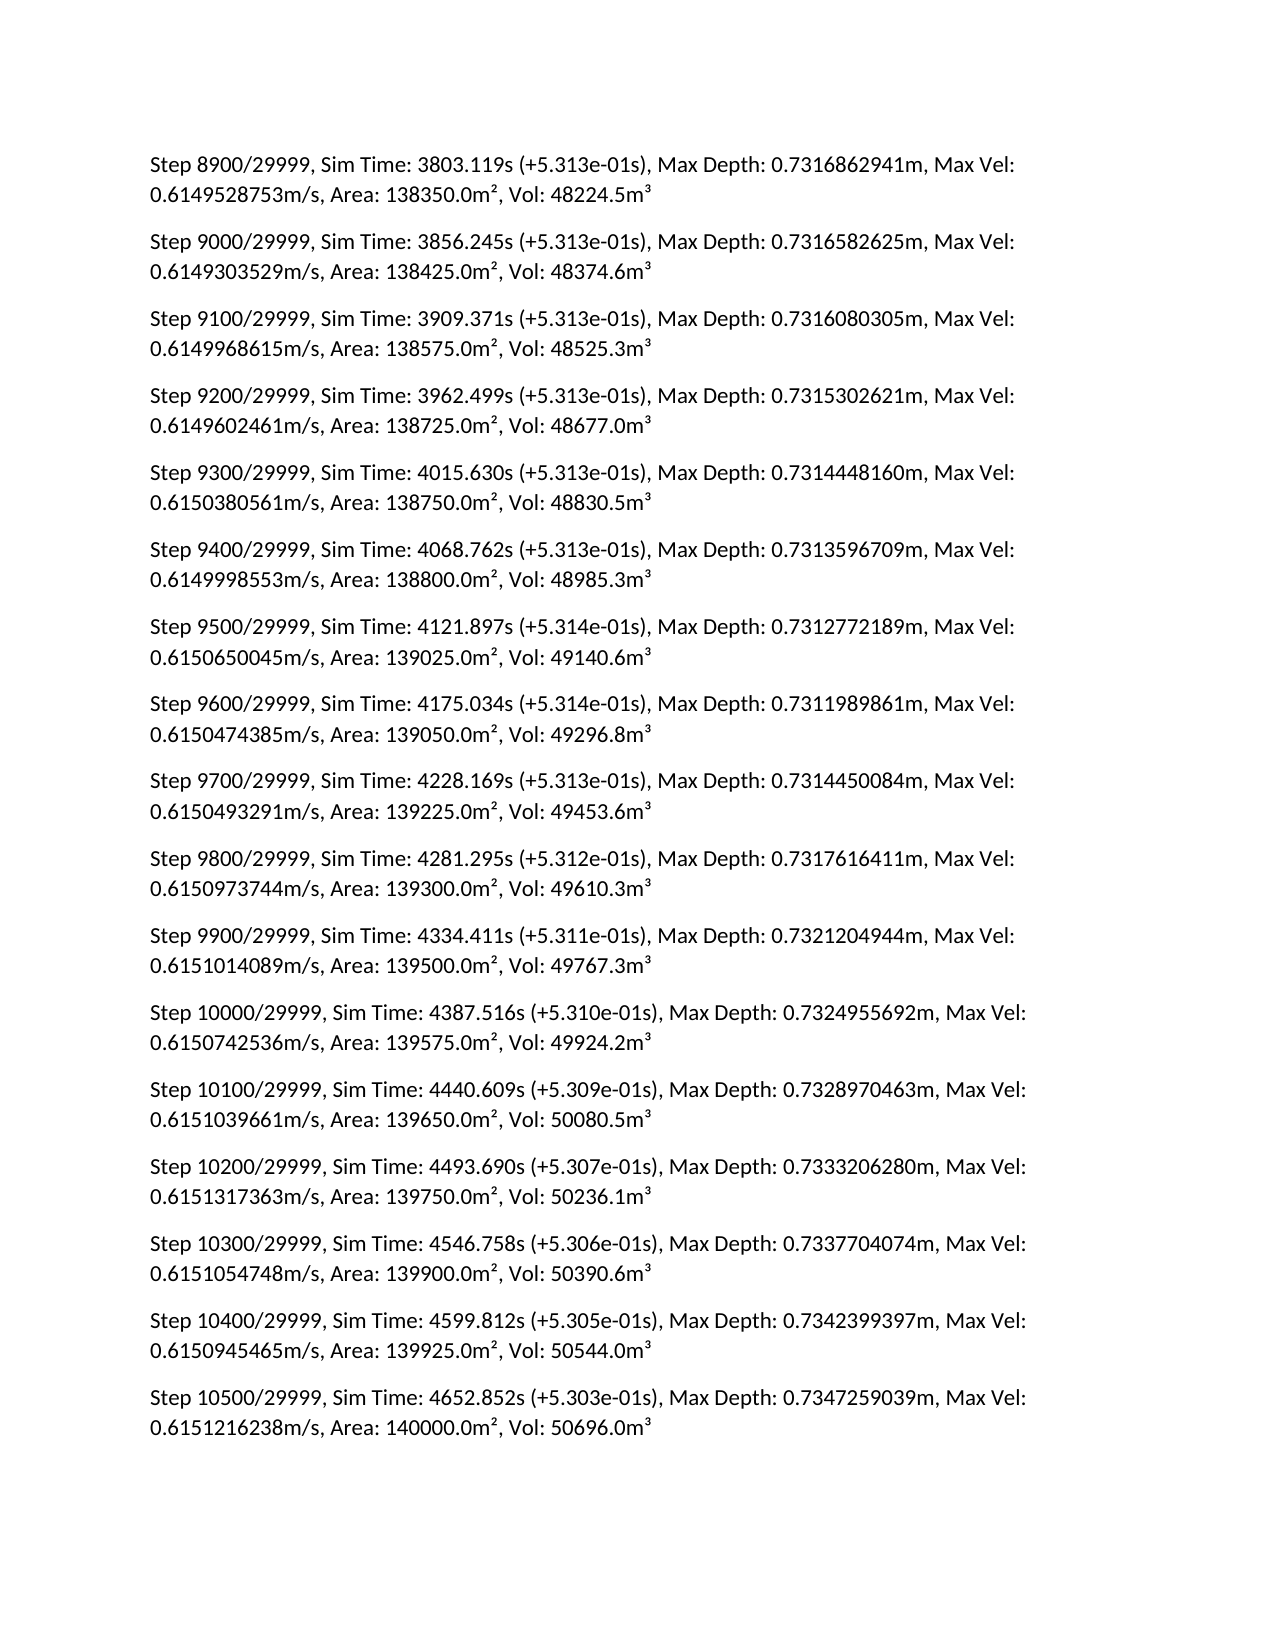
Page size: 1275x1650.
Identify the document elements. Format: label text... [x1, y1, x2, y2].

text Step 10200/29999, Sim Time: 4493.690s (+5.307e-01s), Max Depth: 0.7333206280m, Max Vel: 0.6151317363m/s, Area: 139750.0m², Vol: 50236.1m³ [150, 1152, 1125, 1210]
text Step 9900/29999, Sim Time: 4334.411s (+5.311e-01s), Max Depth: 0.7321204944m, Max Vel: 0.6151014089m/s, Area: 139500.0m², Vol: 49767.3m³ [150, 921, 1125, 979]
text Step 10400/29999, Sim Time: 4599.812s (+5.305e-01s), Max Depth: 0.7342399397m, Max Vel: 0.6150945465m/s, Area: 139925.0m², Vol: 50544.0m³ [150, 1306, 1125, 1364]
text Step 9500/29999, Sim Time: 4121.897s (+5.314e-01s), Max Depth: 0.7312772189m, Max Vel: 0.6150650045m/s, Area: 139025.0m², Vol: 49140.6m³ [150, 612, 1125, 671]
text Step 9400/29999, Sim Time: 4068.762s (+5.313e-01s), Max Depth: 0.7313596709m, Max Vel: 0.6149998553m/s, Area: 138800.0m², Vol: 48985.3m³ [150, 535, 1125, 594]
text Step 10300/29999, Sim Time: 4546.758s (+5.306e-01s), Max Depth: 0.7337704074m, Max Vel: 0.6151054748m/s, Area: 139900.0m², Vol: 50390.6m³ [150, 1229, 1125, 1287]
text Step 10500/29999, Sim Time: 4652.852s (+5.303e-01s), Max Depth: 0.7347259039m, Max Vel: 0.6151216238m/s, Area: 140000.0m², Vol: 50696.0m³ [150, 1383, 1125, 1442]
text Step 9600/29999, Sim Time: 4175.034s (+5.314e-01s), Max Depth: 0.7311989861m, Max Vel: 0.6150474385m/s, Area: 139050.0m², Vol: 49296.8m³ [150, 689, 1125, 748]
text Step 9800/29999, Sim Time: 4281.295s (+5.312e-01s), Max Depth: 0.7317616411m, Max Vel: 0.6150973744m/s, Area: 139300.0m², Vol: 49610.3m³ [150, 844, 1125, 902]
text Step 9100/29999, Sim Time: 3909.371s (+5.313e-01s), Max Depth: 0.7316080305m, Max Vel: 0.6149968615m/s, Area: 138575.0m², Vol: 48525.3m³ [150, 304, 1125, 362]
text Step 10000/29999, Sim Time: 4387.516s (+5.310e-01s), Max Depth: 0.7324955692m, Max Vel: 0.6150742536m/s, Area: 139575.0m², Vol: 49924.2m³ [150, 998, 1125, 1056]
text Step 9200/29999, Sim Time: 3962.499s (+5.313e-01s), Max Depth: 0.7315302621m, Max Vel: 0.6149602461m/s, Area: 138725.0m², Vol: 48677.0m³ [150, 381, 1125, 439]
text Step 9300/29999, Sim Time: 4015.630s (+5.313e-01s), Max Depth: 0.7314448160m, Max Vel: 0.6150380561m/s, Area: 138750.0m², Vol: 48830.5m³ [150, 458, 1125, 517]
text Step 9000/29999, Sim Time: 3856.245s (+5.313e-01s), Max Depth: 0.7316582625m, Max Vel: 0.6149303529m/s, Area: 138425.0m², Vol: 48374.6m³ [150, 227, 1125, 285]
text Step 10100/29999, Sim Time: 4440.609s (+5.309e-01s), Max Depth: 0.7328970463m, Max Vel: 0.6151039661m/s, Area: 139650.0m², Vol: 50080.5m³ [150, 1075, 1125, 1133]
text Step 8900/29999, Sim Time: 3803.119s (+5.313e-01s), Max Depth: 0.7316862941m, Max Vel: 0.6149528753m/s, Area: 138350.0m², Vol: 48224.5m³ [150, 150, 1125, 208]
text Step 9700/29999, Sim Time: 4228.169s (+5.313e-01s), Max Depth: 0.7314450084m, Max Vel: 0.6150493291m/s, Area: 139225.0m², Vol: 49453.6m³ [150, 767, 1125, 825]
